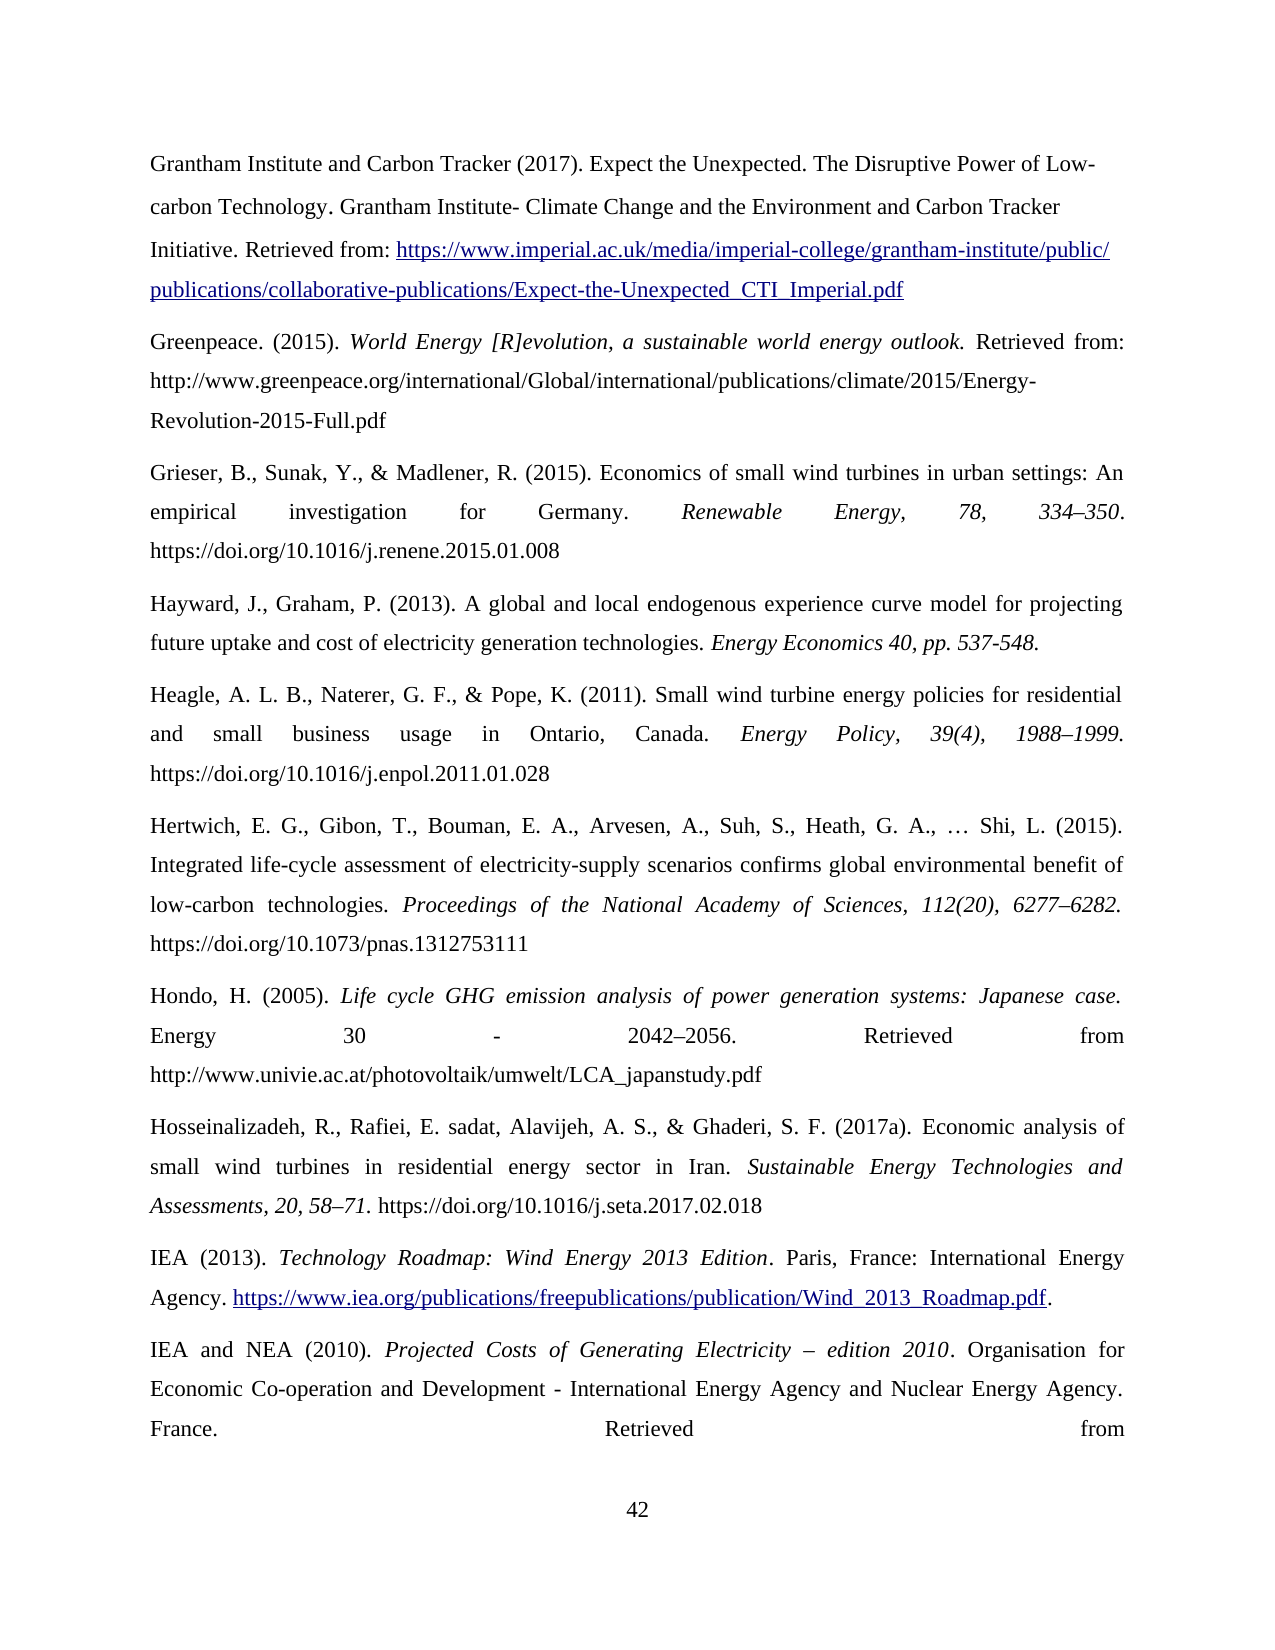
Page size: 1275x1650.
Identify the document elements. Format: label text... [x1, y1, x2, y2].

text IEA (2013). Technology Roadmap: Wind Energy 2013 Edition. Paris, France: International Energy Agency. https://www.iea.org/publications/freepublications/publication/Wind_2013_Roadmap.pdf. [150, 1244, 1125, 1310]
text Grieser, B., Sunak, Y., & Madlener, R. (2015). Economics of small wind turbines in urban settings: An empirical investigation for Germany. Renewable Energy, 78, 334–350. https://doi.org/10.1016/j.renene.2015.01.008 [150, 459, 1125, 564]
text Hosseinalizadeh, R., Rafiei, E. sadat, Alavijeh, A. S., & Ghaderi, S. F. (2017a). Economic analysis of small wind turbines in residential energy sector in Iran. Sustainable Energy Technologies and Assessments, 20, 58–71. https://doi.org/10.1016/j.seta.2017.02.018 [150, 1113, 1125, 1219]
text Grantham Institute and Carbon Tracker (2017). Expect the Unexpected. The Disruptive Power of Low-carbon Technology. Grantham Institute- Climate Change and the Environment and Carbon Tracker Initiative. Retrieved from: https://www.imperial.ac.uk/media/imperial-college/grantham-institute/public/publications/collaborative-publications/Expect-the-Unexpected_CTI_Imperial.pdf [150, 150, 1125, 302]
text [150, 1336, 1125, 1441]
text Greenpeace. (2015). World Energy [R]evolution, a sustainable world energy outlook. Retrieved from: http://www.greenpeace.org/international/Global/international/publications/climate/2015/Energy-Revolution-2015-Full.pdf [150, 328, 1125, 433]
text Heagle, A. L. B., Naterer, G. F., & Pope, K. (2011). Small wind turbine energy policies for residential and small business usage in Ontario, Canada. Energy Policy, 39(4), 1988–1999. https://doi.org/10.1016/j.enpol.2011.01.028 [150, 681, 1125, 786]
text Hondo, H. (2005). Life cycle GHG emission analysis of power generation systems: Japanese case. Energy 30 - 2042–2056. Retrieved from http://www.univie.ac.at/photovoltaik/umwelt/LCA_japanstudy.pdf [150, 982, 1125, 1088]
text Hertwich, E. G., Gibon, T., Bouman, E. A., Arvesen, A., Suh, S., Heath, G. A., … Shi, L. (2015). Integrated life-cycle assessment of electricity-supply scenarios confirms global environmental benefit of low-carbon technologies. Proceedings of the National Academy of Sciences, 112(20), 6277–6282. https://doi.org/10.1073/pnas.1312753111 [150, 812, 1125, 957]
text Hayward, J., Graham, P. (2013). A global and local endogenous experience curve model for projecting future uptake and cost of electricity generation technologies. Energy Economics 40, pp. 537-548. [150, 589, 1125, 655]
